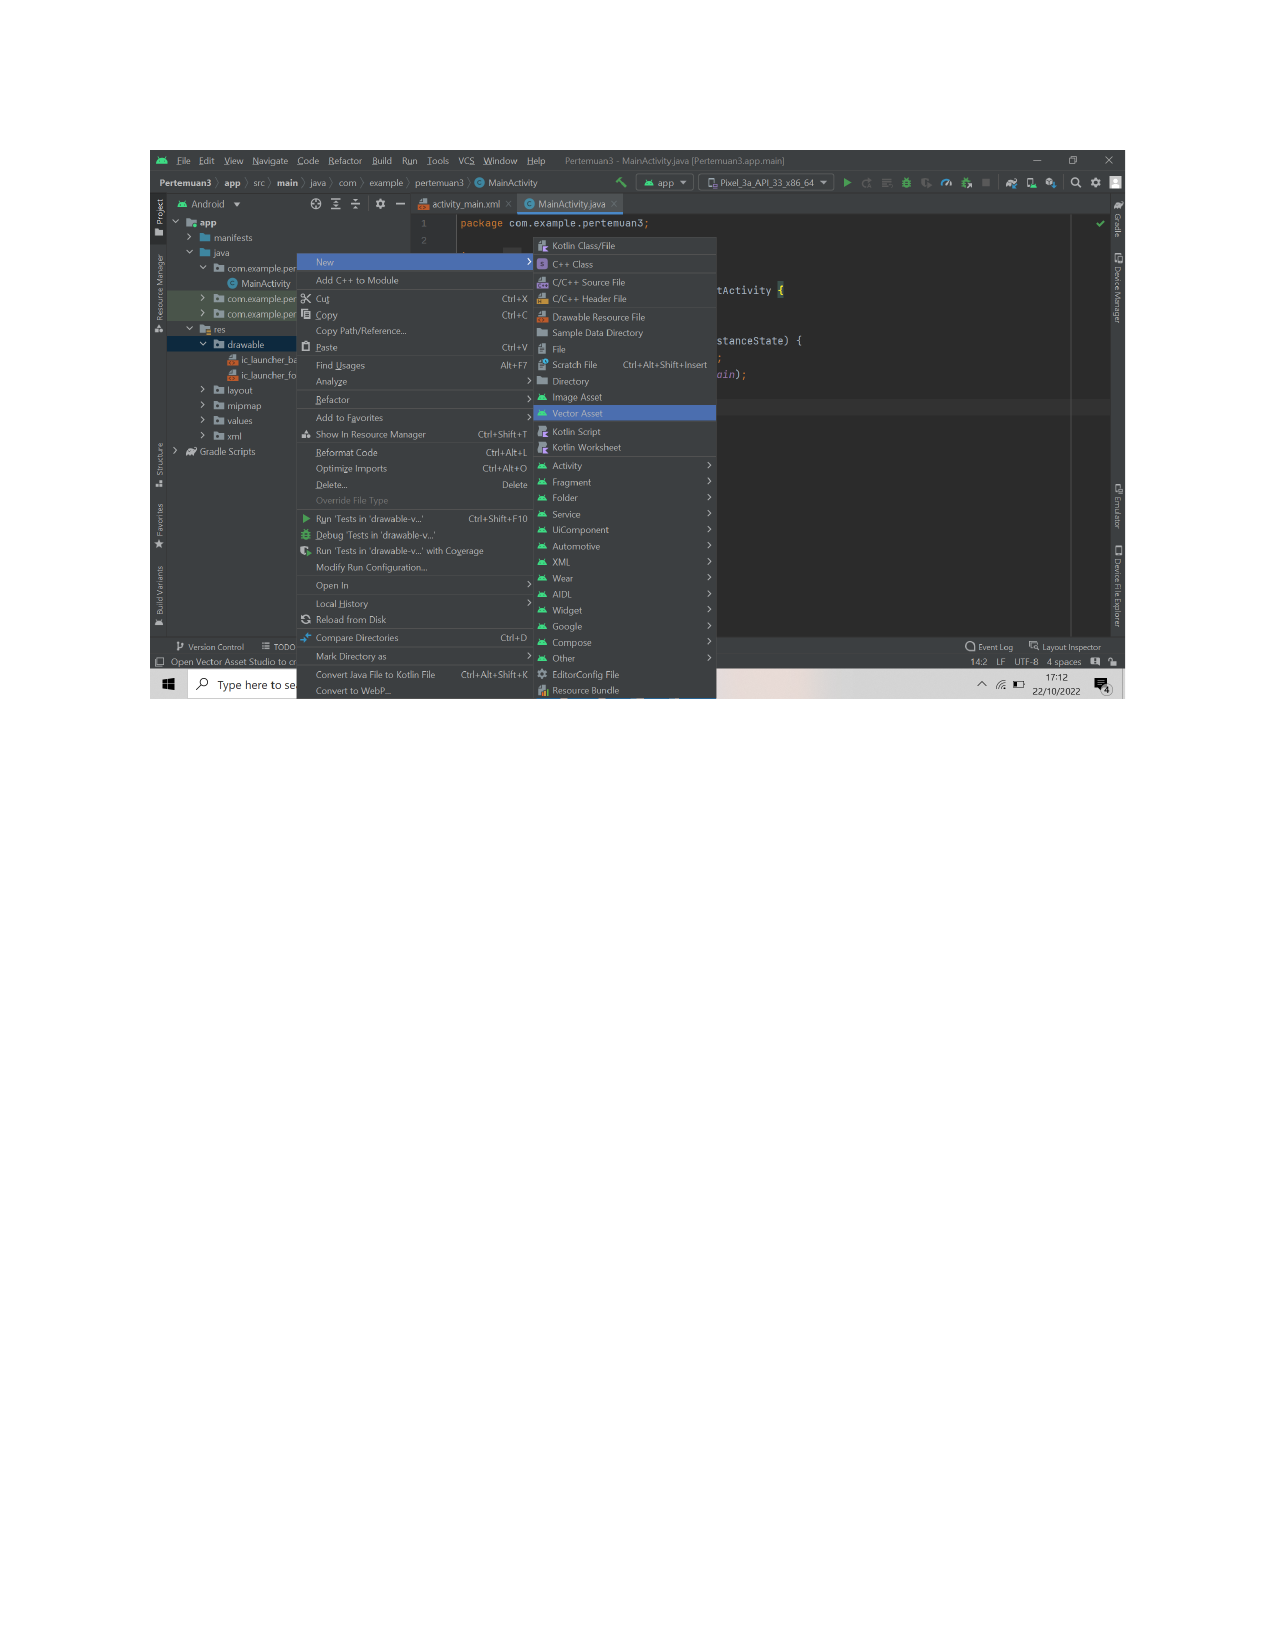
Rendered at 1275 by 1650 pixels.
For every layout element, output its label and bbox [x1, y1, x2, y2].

picture [150, 150, 1125, 699]
